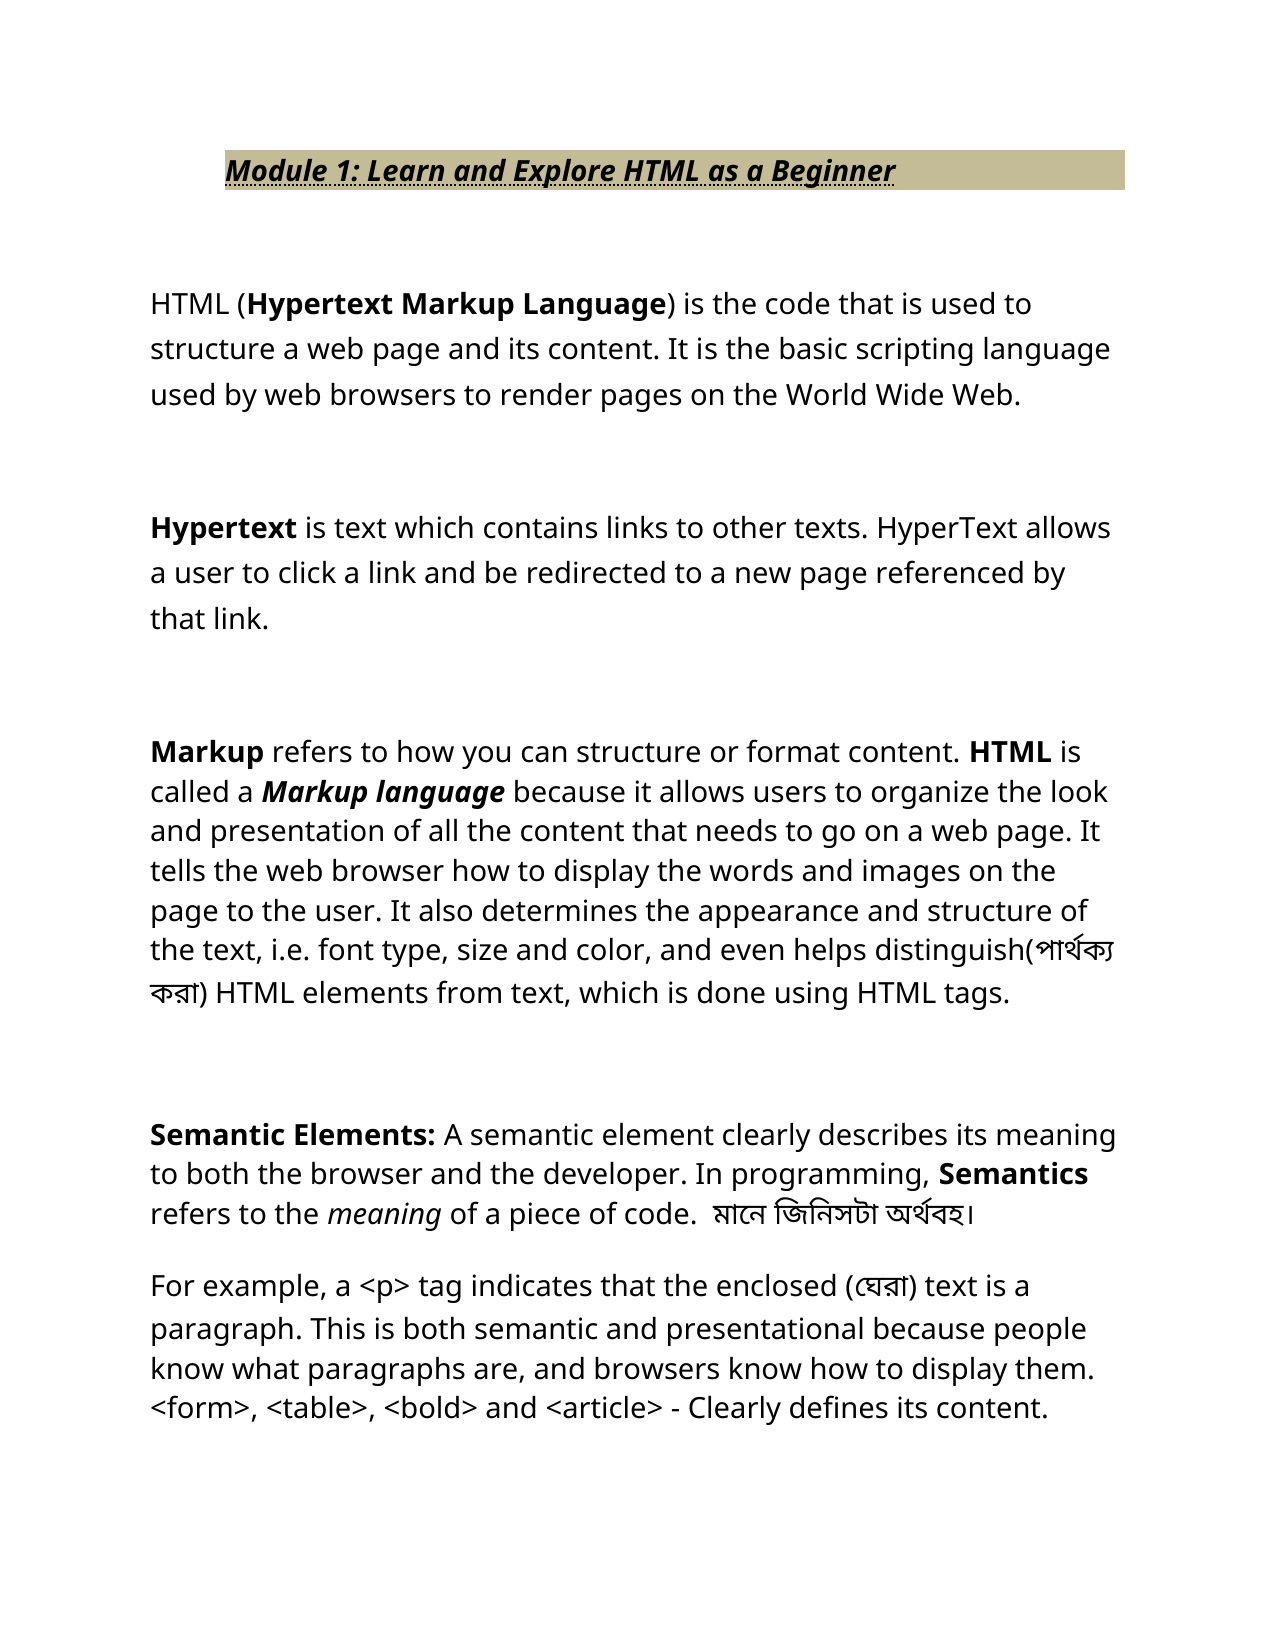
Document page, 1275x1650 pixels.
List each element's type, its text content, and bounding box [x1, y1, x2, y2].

text Hypertext is text which contains links to other texts. HyperText allows a user to click a link and be redirected to a new page referenced by that link. [150, 507, 1125, 638]
text Module 1: Learn and Explore HTML as a Beginner [225, 150, 1125, 190]
text HTML (Hypertext Markup Language) is the code that is used to structure a web page and its content. It is the basic scripting language used by web browsers to render pages on the World Wide Web. [150, 283, 1125, 414]
text Markup refers to how you can structure or format content. HTML is called a Markup language because it allows users to organize the look and presentation of all the content that needs to go on a web page. It tells the web browser how to display the words and images on the page to the user. It also determines the appearance and structure of the text, i.e. font type, size and color, and even helps distinguish(পার্থক্য করা) HTML elements from text, which is done using HTML tags. [150, 731, 1125, 1016]
text Semantic Elements: A semantic element clearly describes its meaning to both the browser and the developer. In programming, Semantics refers to the meaning of a piece of code. মানে জিনিসটা অর্থবহ। [150, 1114, 1125, 1236]
text For example, a <p> tag indicates that the enclosed (ঘেরা) text is a paragraph. This is both semantic and presentational because people know what paragraphs are, and browsers know how to display them. <form>, <table>, <bold> and <article> - Clearly defines its content. [150, 1265, 1125, 1427]
